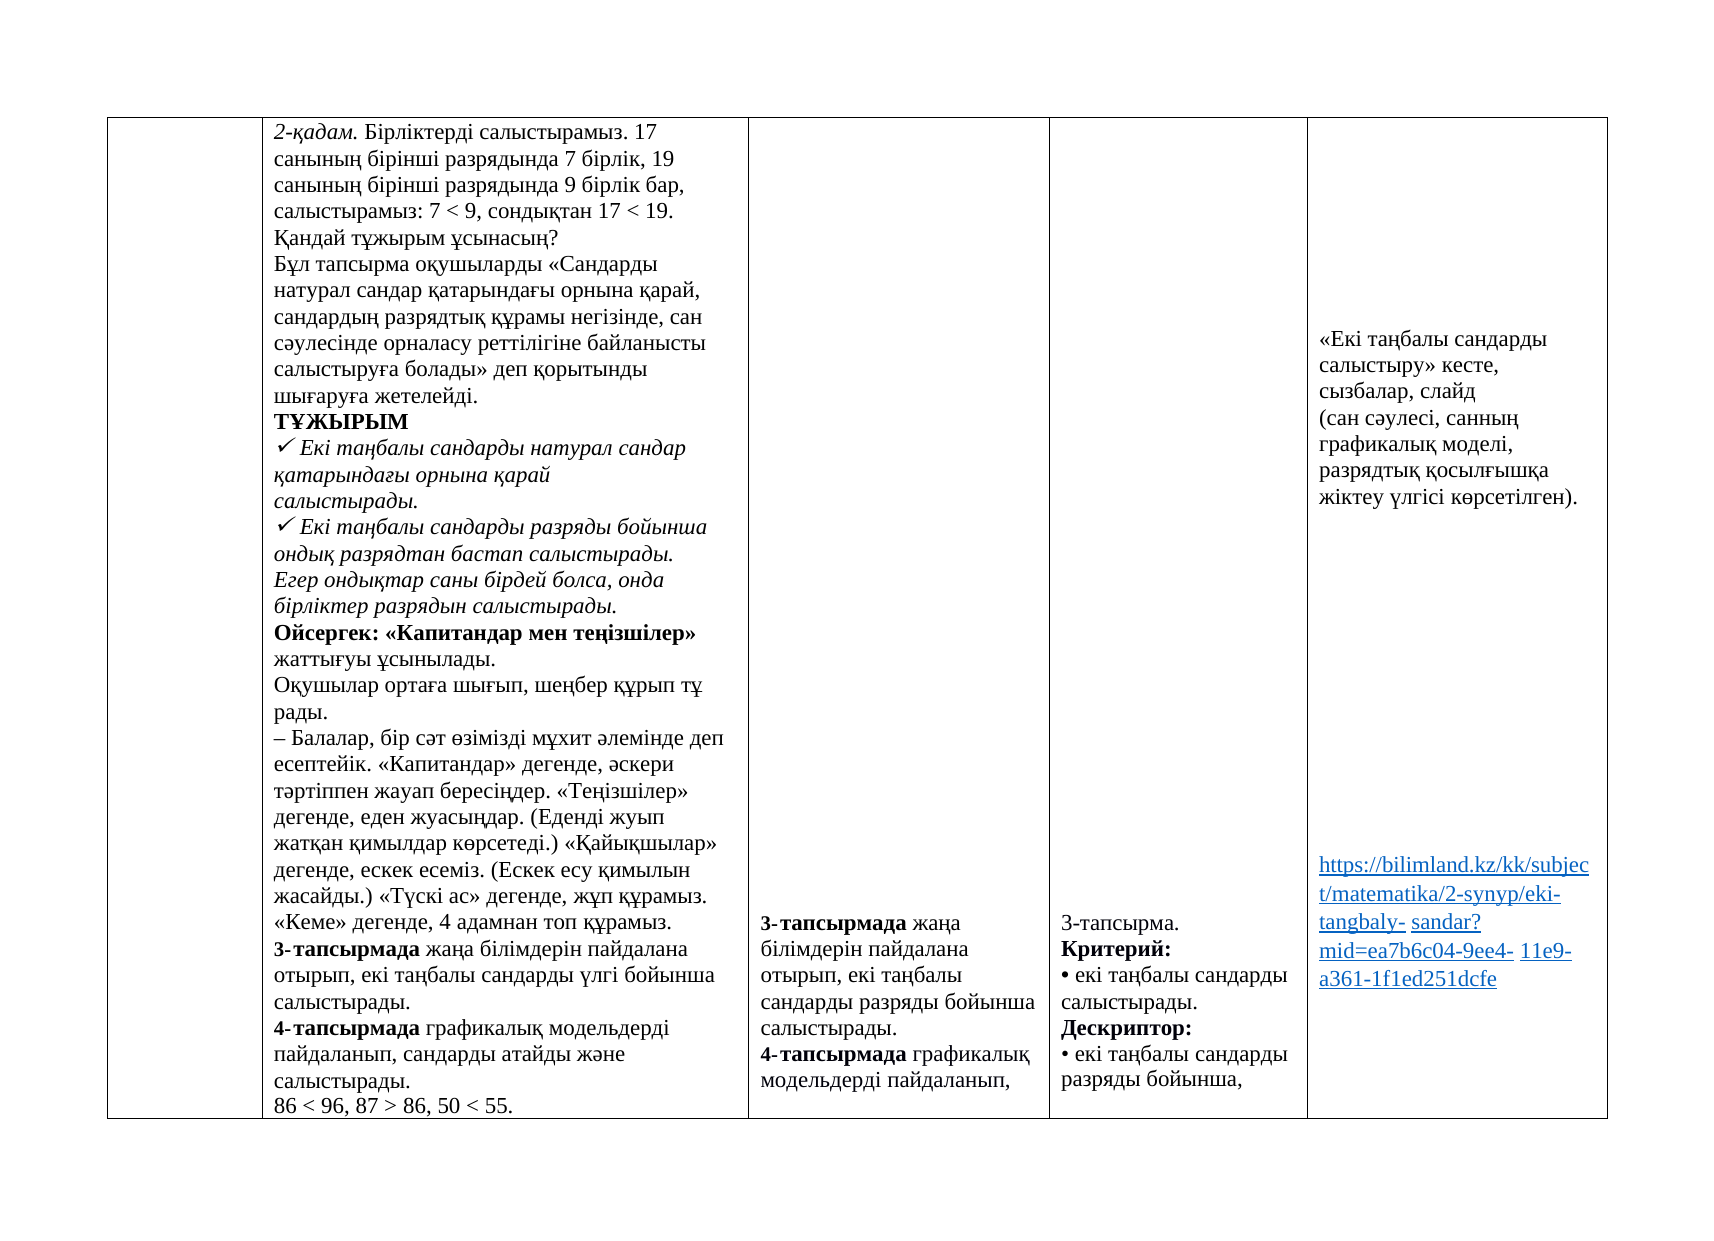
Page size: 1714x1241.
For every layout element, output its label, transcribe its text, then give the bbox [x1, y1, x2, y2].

table_header тапсырмада жаңа білімдерін пайдалана отырып, екі таңбалы сандарды разряды бойынша салыстырады. тапсырмада графикалық модельдерді пайдаланып, [749, 118, 1049, 1118]
table_header 3-тапсырма. Критерий: екі таңбалы сандарды салыстырады. Дескриптор: екі таңбалы сандарды разряды бойынша, [1050, 118, 1307, 1118]
table_header 2-қадам. Бірліктерді салыстырамыз. 17 санының бірінші разрядында 7 бірлік, 19 санының бірінші разрядында 9 бірлік бар, салыстырамыз: 7 < 9, сондықтан 17 < 19. Қандай тұжырым ұсынасың? Бұл тапсырма оқушыларды «Сандарды натурал сандар қатарындағы орнына қарай, сандардың разрядтық құрамы негізінде, сан сәулесінде орналасу реттілігіне байланысты салыстыруға болады» деп қорытынды шығаруға жетелейді. ТҰЖЫРЫМ Екі таңбалы сандарды натурал сандар қатарындағы орнына қарай салыстырады. Екі таңбалы сандарды разряды бойынша ондық разрядтан бастап салыстырады. Егер ондықтар саны бірдей болса, онда бірліктер разрядын салыстырады. Ойсергек: «Капитандар мен теңізшілер» жаттығуы ұсынылады. Оқушылар ортаға шығып, шеңбер құрып тұ рады. – Балалар, бір сәт өзімізді мұхит әлемінде деп есептейік. «Капитандар» дегенде, әскери тәртіппен жауап бересіңдер. «Теңізшілер» дегенде, еден жуасыңдар. (Еденді жуып жатқан қимылдар көрсетеді.) «Қайықшылар» дегенде, ескек есеміз. (Ескек есу қимылын жасайды.) «Түскі ас» дегенде, жұп құрамыз. «Кеме» дегенде, 4 адамнан топ құрамыз. тапсырмада жаңа білімдерін пайдалана отырып, екі таңбалы сандарды үлгі бойынша салыстырады. тапсырмада графикалық модельдерді пайдаланып, сандарды атайды және салыстырады. 86 < 96, 87 > 86, 50 < 55. [263, 118, 748, 1118]
table_header [108, 118, 262, 1118]
table_header «Екі таңбалы сандарды салыстыру» кесте, сызбалар, слайд (сан сәулесі, санның графикалық моделі, разрядтық қосылғышқа жіктеу үлгісі көрсетілген). https://bilimland.kz/kk/subjec t/matematika/2-synyp/eki- tangbaly- sandar?mid=ea7b6c04-9ee4- 11e9-a361-1f1ed251dcfe [1308, 118, 1607, 1118]
